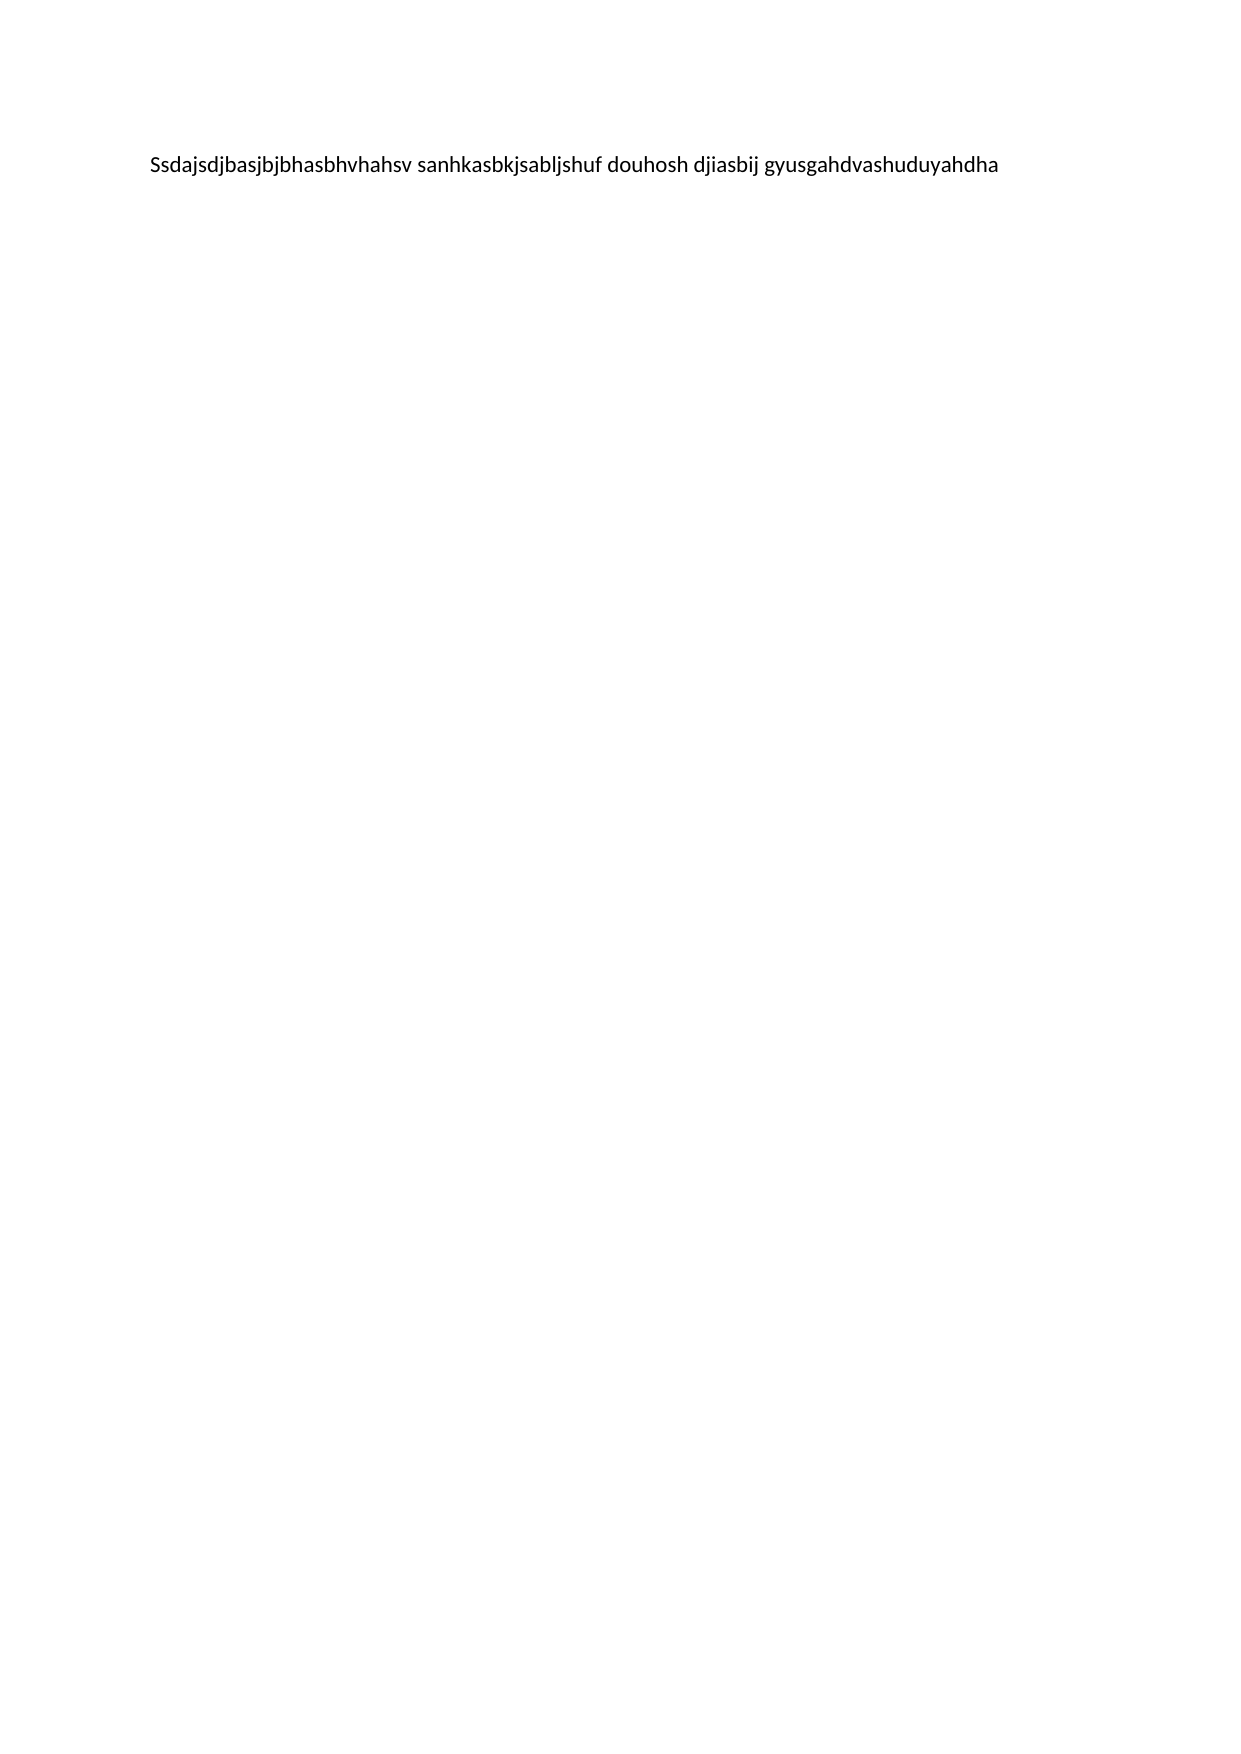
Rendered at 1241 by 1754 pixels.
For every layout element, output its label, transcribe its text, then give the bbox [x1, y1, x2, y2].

text Ssdajsdjbasjbjbhasbhvhahsv sanhkasbkjsabljshuf douhosh djiasbij gyusgahdvashuduyahdha [150, 150, 1090, 178]
